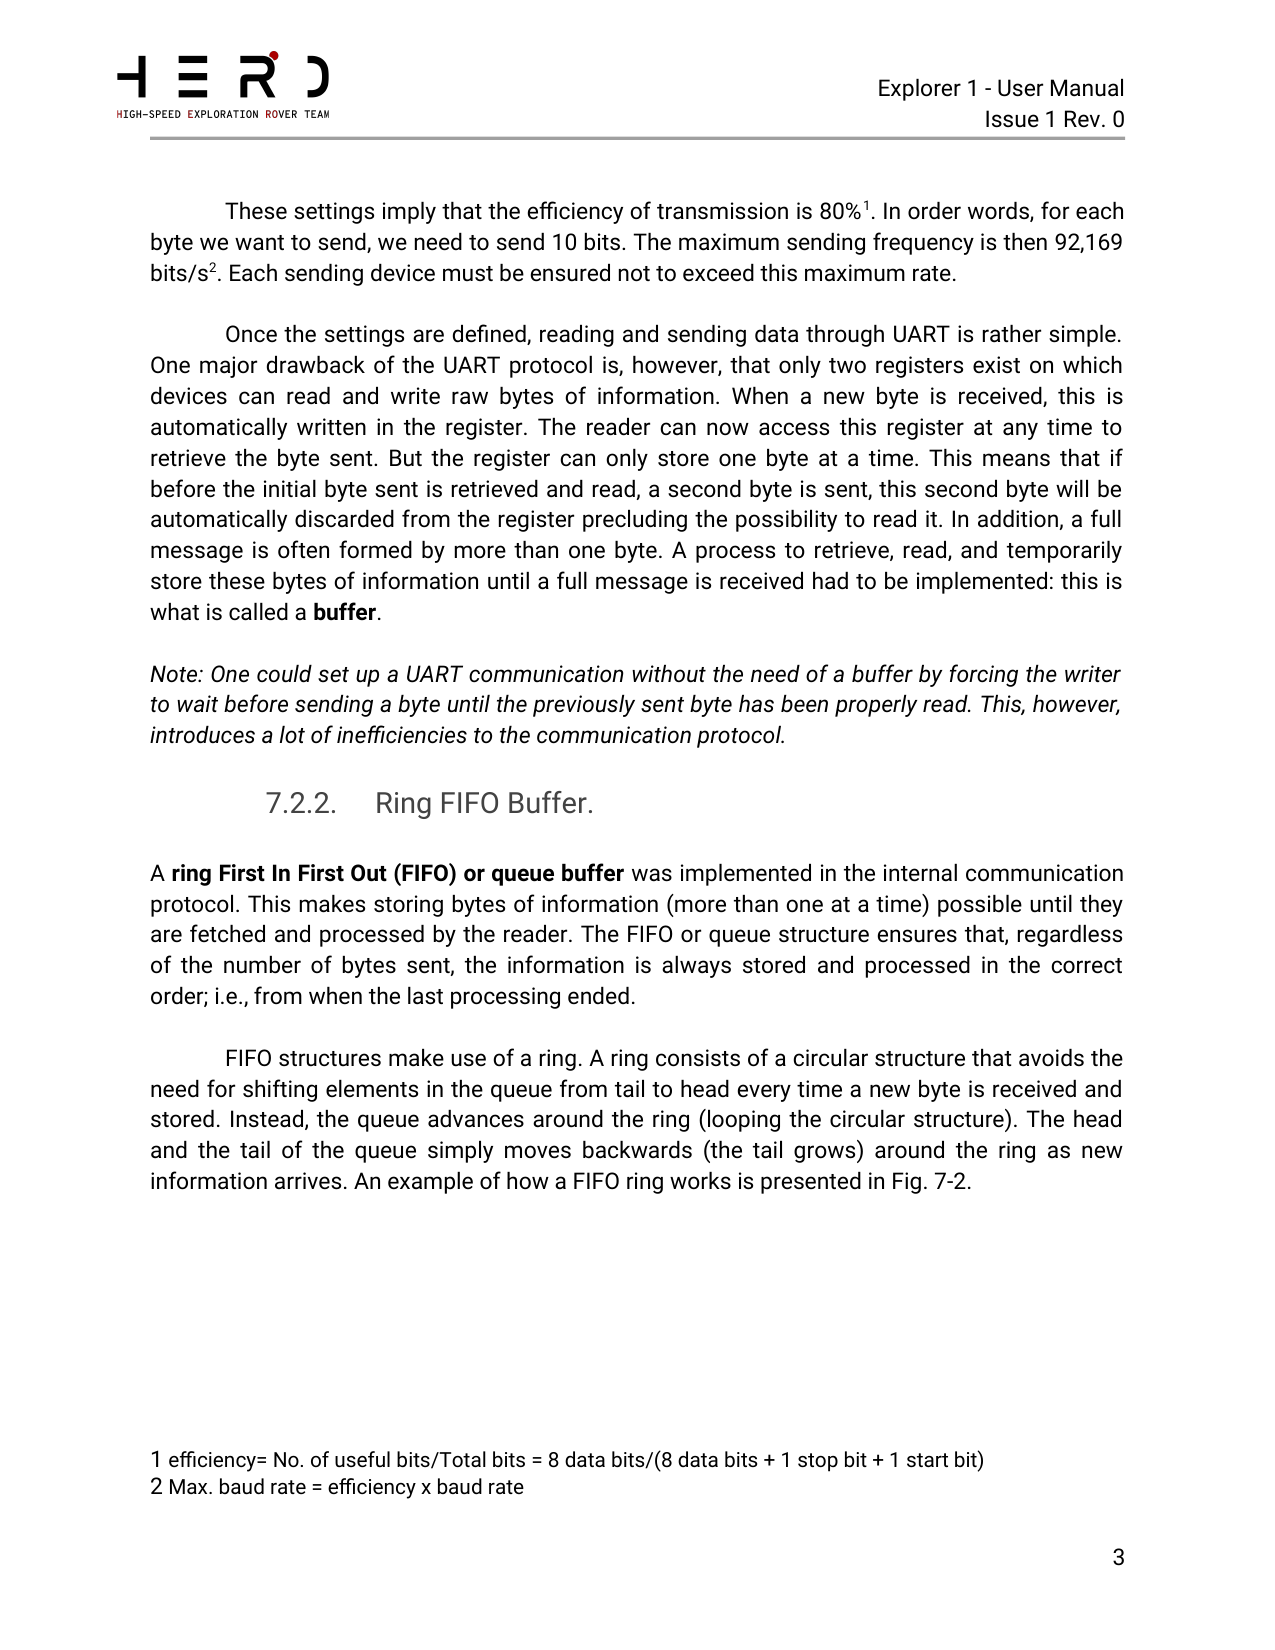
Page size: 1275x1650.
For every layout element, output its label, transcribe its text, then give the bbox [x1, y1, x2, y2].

text Once the settings are defined, reading and sending data through UART is rather simple. One major drawback of the UART protocol is, however, that only two registers exist on which devices can read and write raw bytes of information. When a new byte is received, this is automatically written in the register. The reader can now access this register at any time to retrieve the byte sent. But the register can only store one byte at a time. This means that if before the initial byte sent is retrieved and read, a second byte is sent, this second byte will be automatically discarded from the register precluding the possibility to read it. In addition, a full message is often formed by more than one byte. A process to retrieve, read, and temporarily store these bytes of information until a full message is received had to be implemented: this is what is called a buffer. [150, 322, 1125, 626]
picture [117, 51, 329, 118]
text FIFO structures make use of a ring. A ring consists of a circular structure that avoids the need for shifting elements in the queue from tail to head every time a new byte is received and stored. Instead, the queue advances around the ring (looping the circular structure). The head and the tail of the queue simply moves backwards (the tail grows) around the ring as new information arrives. An example of how a FIFO ring works is presented in Fig. 7-2. [150, 1045, 1125, 1195]
text Note: One could set up a UART communication without the need of a buffer by forcing the writer to wait before sending a byte until the previously sent byte has been properly read. This, however, introduces a lot of inefficiencies to the communication protocol. [150, 661, 1125, 749]
subtitle Ring FIFO Buffer. [337, 787, 1125, 821]
text A ring First In First Out (FIFO) or queue buffer was implemented in the internal communication protocol. This makes storing bytes of information (more than one at a time) possible until they are fetched and processed by the reader. The FIFO or queue structure ensures that, regardless of the number of bytes sent, the information is always stored and processed in the correct order; i.e., from when the last processing ended. [150, 860, 1125, 1010]
text These settings imply that the efficiency of transmission is 80%. In order words, for each byte we want to send, we need to send 10 bits. The maximum sending frequency is then 92,169 bits/s. Each sending device must be ensured not to exceed this maximum rate. [150, 198, 1125, 287]
